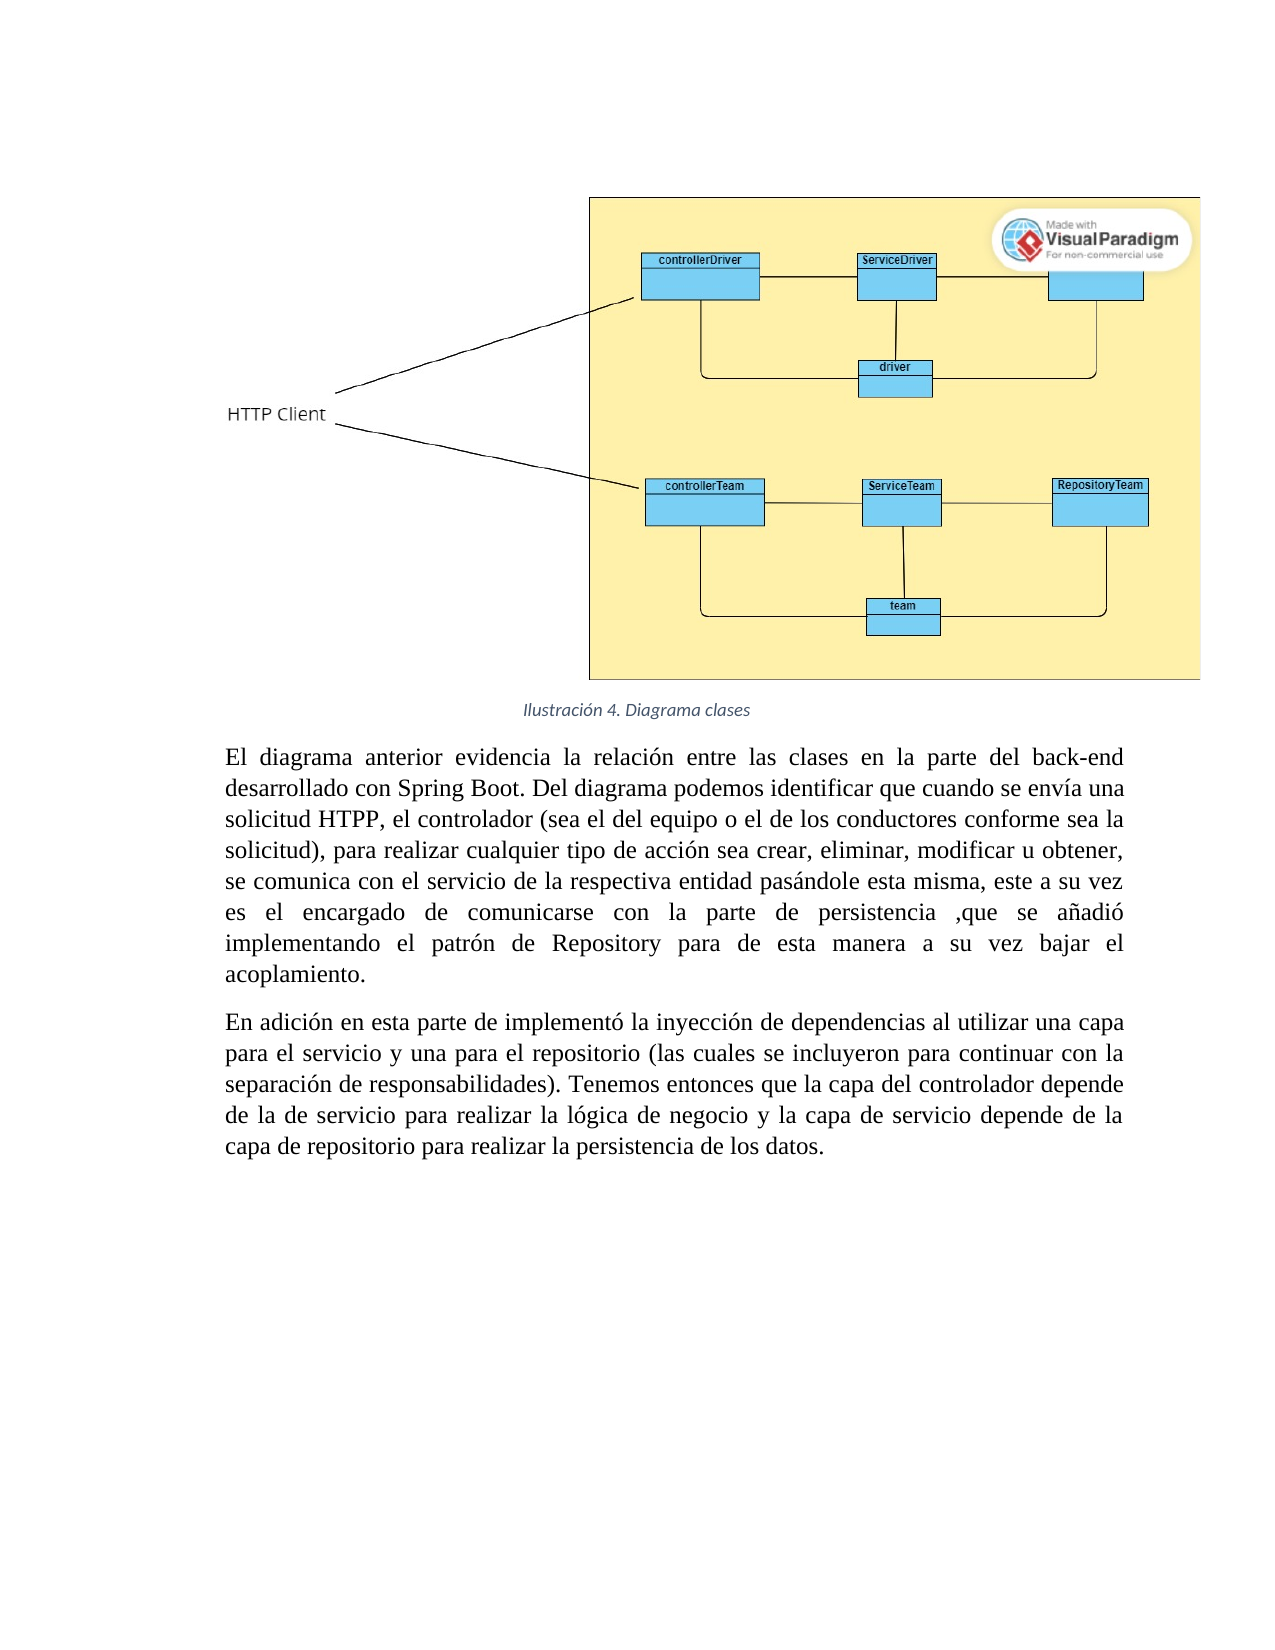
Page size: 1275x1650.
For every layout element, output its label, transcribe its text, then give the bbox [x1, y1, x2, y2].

picture [225, 197, 1200, 680]
text En adición en esta parte de implementó la inyección de dependencias al utilizar una capa para el servicio y una para el repositorio (las cuales se incluyeron para continuar con la separación de responsabilidades). Tenemos entonces que la capa del controlador depende de la de servicio para realizar la lógica de negocio y la capa de servicio depende de la capa de repositorio para realizar la persistencia de los datos. [225, 1007, 1125, 1160]
text El diagrama anterior evidencia la relación entre las clases en la parte del back-end desarrollado con Spring Boot. Del diagrama podemos identificar que cuando se envía una solicitud HTPP, el controlador (sea el del equipo o el de los conductores conforme sea la solicitud), para realizar cualquier tipo de acción sea crear, eliminar, modificar u obtener, se comunica con el servicio de la respectiva entidad pasándole esta misma, este a su vez es el encargado de comunicarse con la parte de persistencia ,que se añadió implementando el patrón de Repository para de esta manera a su vez bajar el acoplamiento. [225, 742, 1125, 988]
text Ilustración 4. Diagrama clases [150, 698, 1125, 721]
